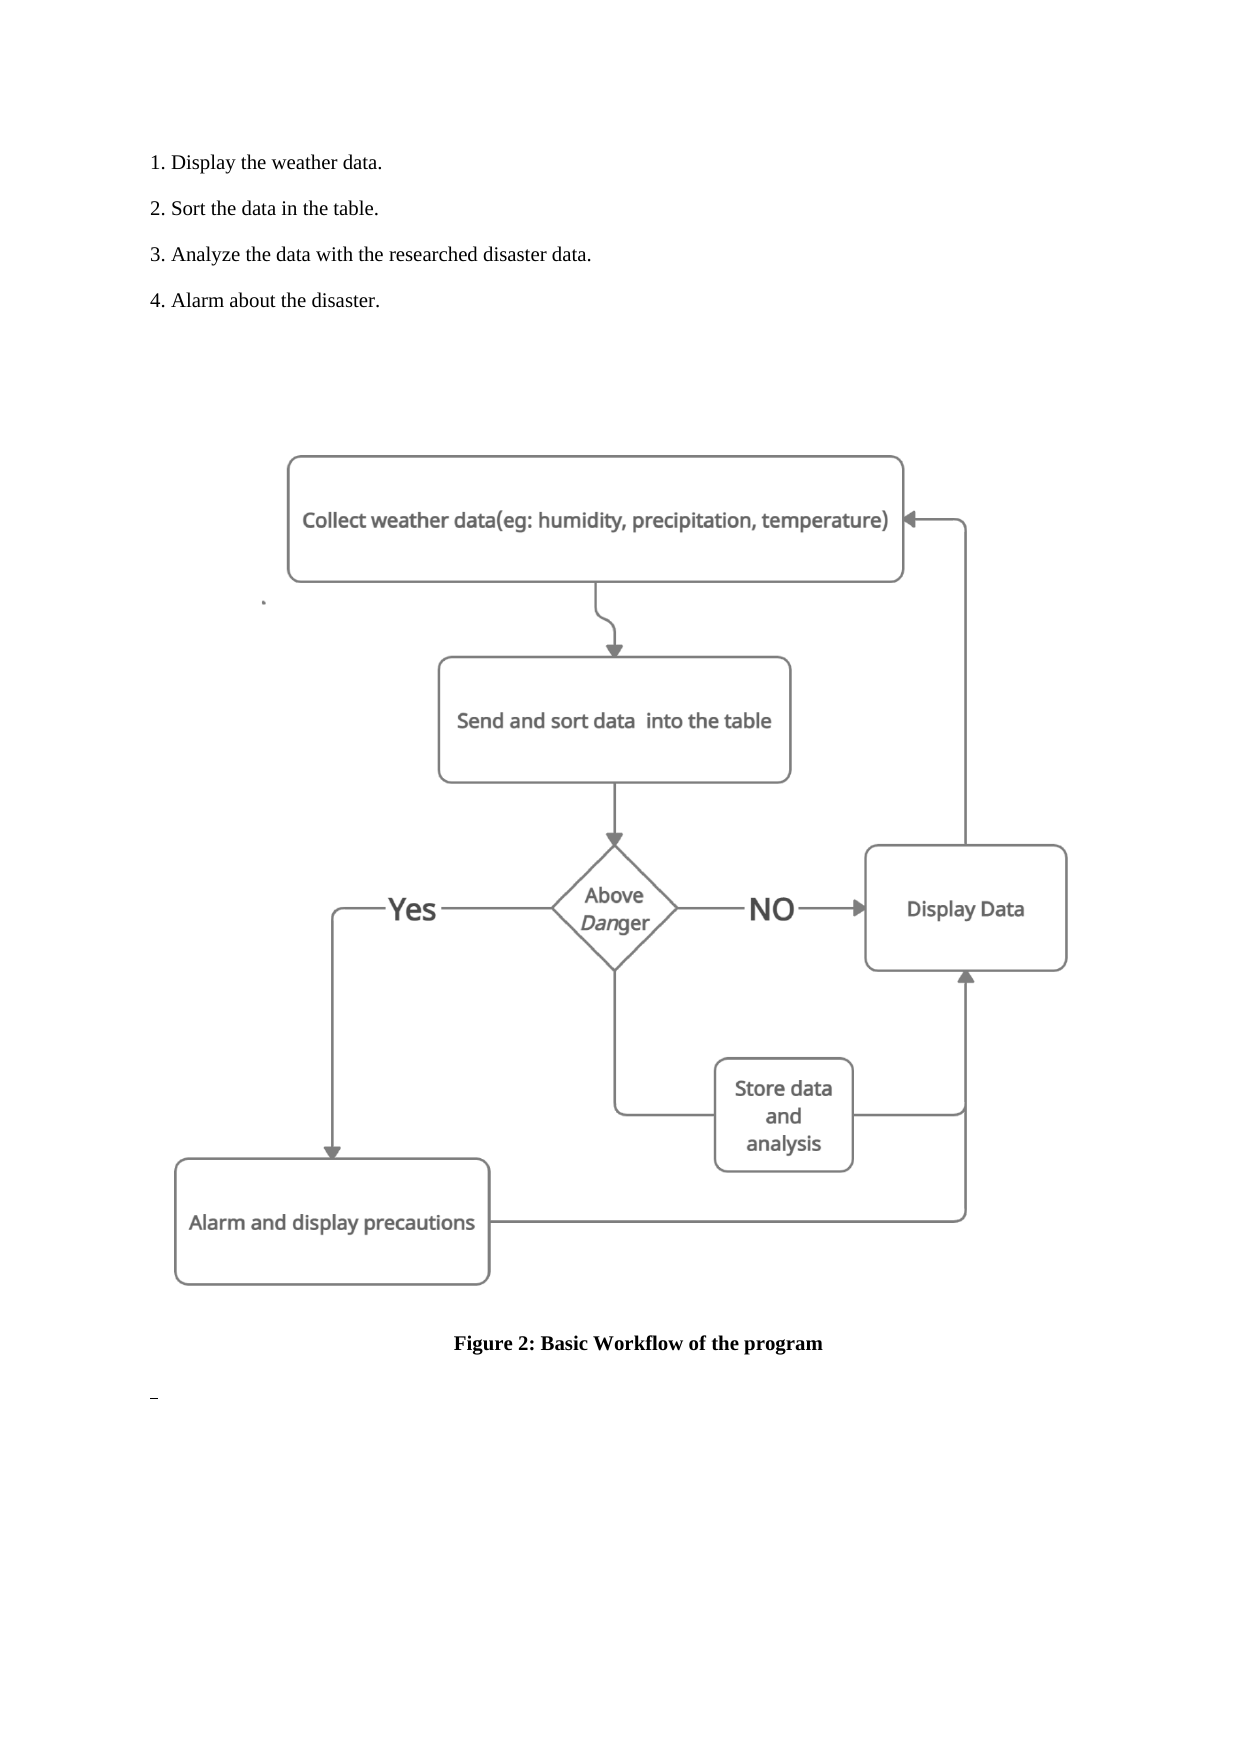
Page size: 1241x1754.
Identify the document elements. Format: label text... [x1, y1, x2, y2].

text 3. Analyze the data with the researched disaster data. [150, 242, 1090, 266]
text 1. Display the weather data. [150, 150, 1090, 174]
picture [150, 431, 1091, 1309]
text 4. Alarm about the disaster. [150, 288, 1090, 312]
text Figure 2: Basic Workflow of the program [150, 1331, 1090, 1355]
text 2. Sort the data in the table. [150, 196, 1090, 220]
